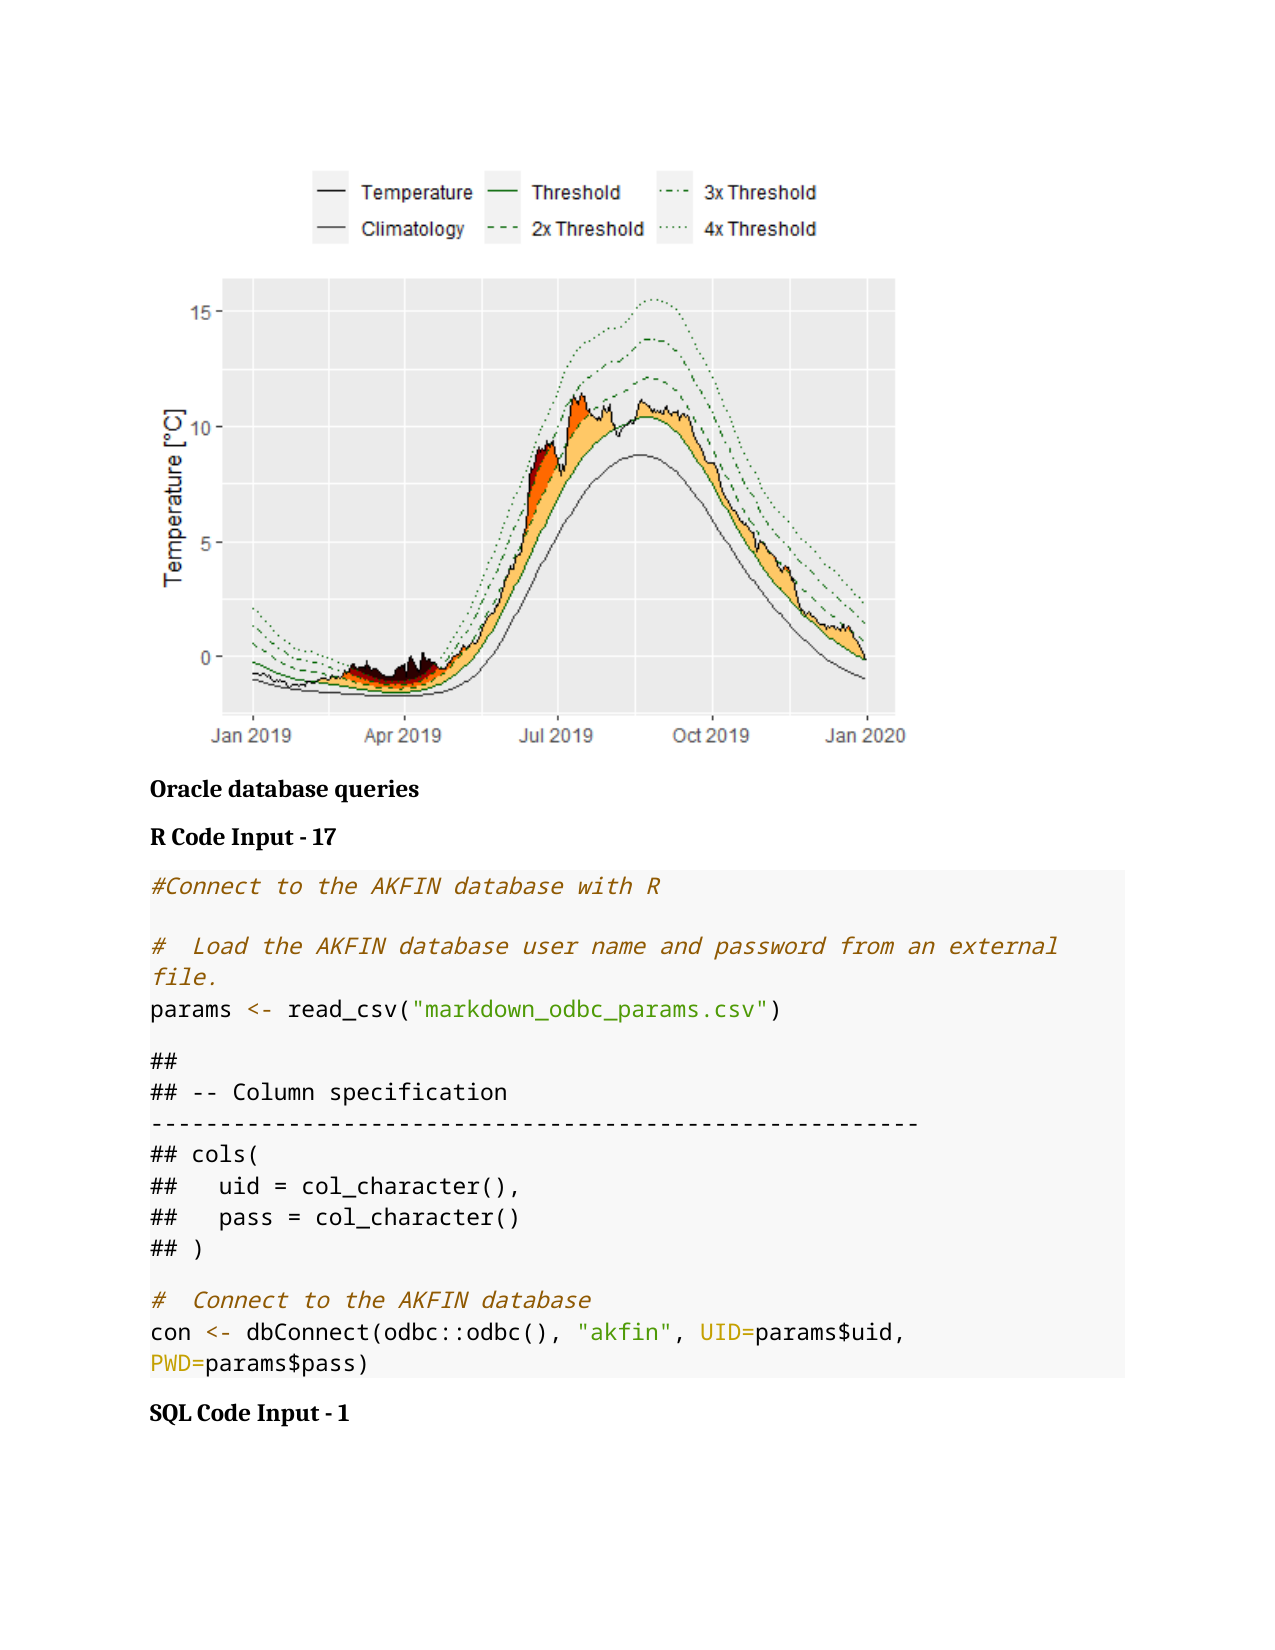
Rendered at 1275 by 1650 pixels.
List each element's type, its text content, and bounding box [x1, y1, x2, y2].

text Oracle database queries [150, 775, 1125, 804]
text ## ## -- Column specification -------------------------------------------------------- ## cols( ## uid = col_character(), ## pass = col_character() ## ) [150, 1045, 1125, 1263]
text SQL Code Input - 1 [150, 1399, 1125, 1428]
text R Code Input - 17 [150, 823, 1125, 851]
text # Connect to the AKFIN database con <- dbConnect(odbc::odbc(), "akfin", UID=params$uid, PWD=params$pass) [370, 1284, 1125, 1378]
text #Connect to the AKFIN database with R # Load the AKFIN database user name and password from an external file. params <- read_csv("markdown_odbc_params.csv") [150, 870, 1125, 1024]
picture [150, 150, 908, 757]
